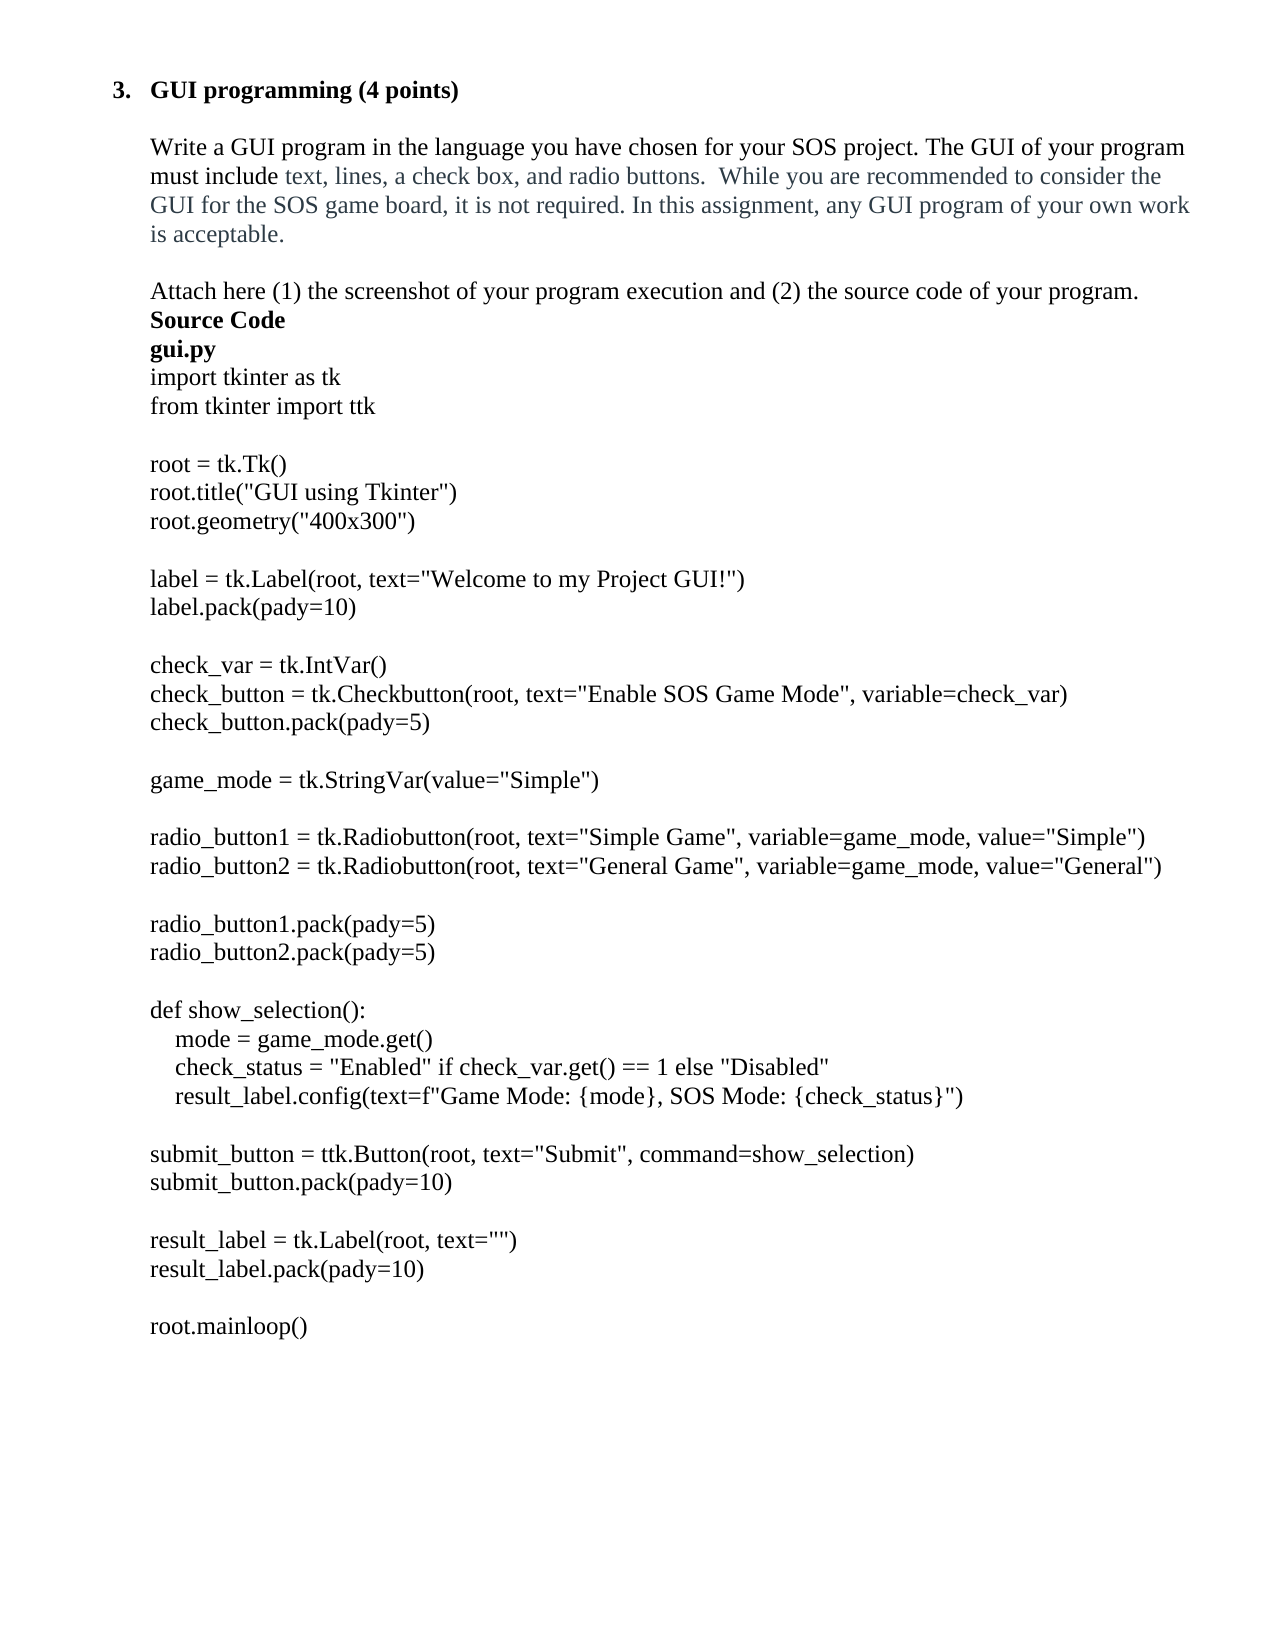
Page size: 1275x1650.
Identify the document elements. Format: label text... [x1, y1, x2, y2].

list radio_button1 = tk.Radiobutton(root, text="Simple Game", variable=game_mode, value="Simple") [150, 822, 1200, 851]
list from tkinter import ttk [150, 391, 1200, 420]
list radio_button2 = tk.Radiobutton(root, text="General Game", variable=game_mode, value="General") [150, 851, 1200, 880]
list root = tk.Tk() [150, 449, 1200, 477]
list root.geometry("400x300") [150, 506, 1200, 535]
list Attach here (1) the screenshot of your program execution and (2) the source code of your program. [150, 276, 1200, 305]
list Source Code [150, 305, 1200, 334]
list result_label = tk.Label(root, text="") [150, 1225, 1200, 1254]
list GUI programming (4 points) [112, 75, 1200, 104]
list radio_button1.pack(pady=5) [150, 909, 1200, 937]
list result_label.config(text=f"Game Mode: {mode}, SOS Mode: {check_status}") [150, 1081, 1200, 1110]
list check_status = "Enabled" if check_var.get() == 1 else "Disabled" [150, 1052, 1200, 1081]
list result_label.pack(pady=10) [150, 1254, 1200, 1282]
list def show_selection(): [150, 995, 1200, 1024]
list Write a GUI program in the language you have chosen for your SOS project. The GUI of your program must include text, lines, a check box, and radio buttons. While you are recommended to consider the GUI for the SOS game board, it is not required. In this assignment, any GUI program of your own work is acceptable. [150, 132, 1200, 247]
list check_var = tk.IntVar() [150, 650, 1200, 679]
list root.mainloop() [150, 1311, 1200, 1340]
list gui.py [150, 334, 1200, 362]
list radio_button2.pack(pady=5) [150, 937, 1200, 966]
list game_mode = tk.StringVar(value="Simple") [150, 765, 1200, 794]
list submit_button.pack(pady=10) [150, 1167, 1200, 1196]
list import tkinter as tk [150, 362, 1200, 391]
list submit_button = ttk.Button(root, text="Submit", command=show_selection) [150, 1139, 1200, 1167]
list root.title("GUI using Tkinter") [150, 477, 1200, 506]
list mode = game_mode.get() [150, 1024, 1200, 1052]
list label.pack(pady=10) [150, 592, 1200, 621]
list label = tk.Label(root, text="Welcome to my Project GUI!") [150, 564, 1200, 592]
list check_button.pack(pady=5) [150, 707, 1200, 736]
list check_button = tk.Checkbutton(root, text="Enable SOS Game Mode", variable=check_var) [150, 679, 1200, 707]
